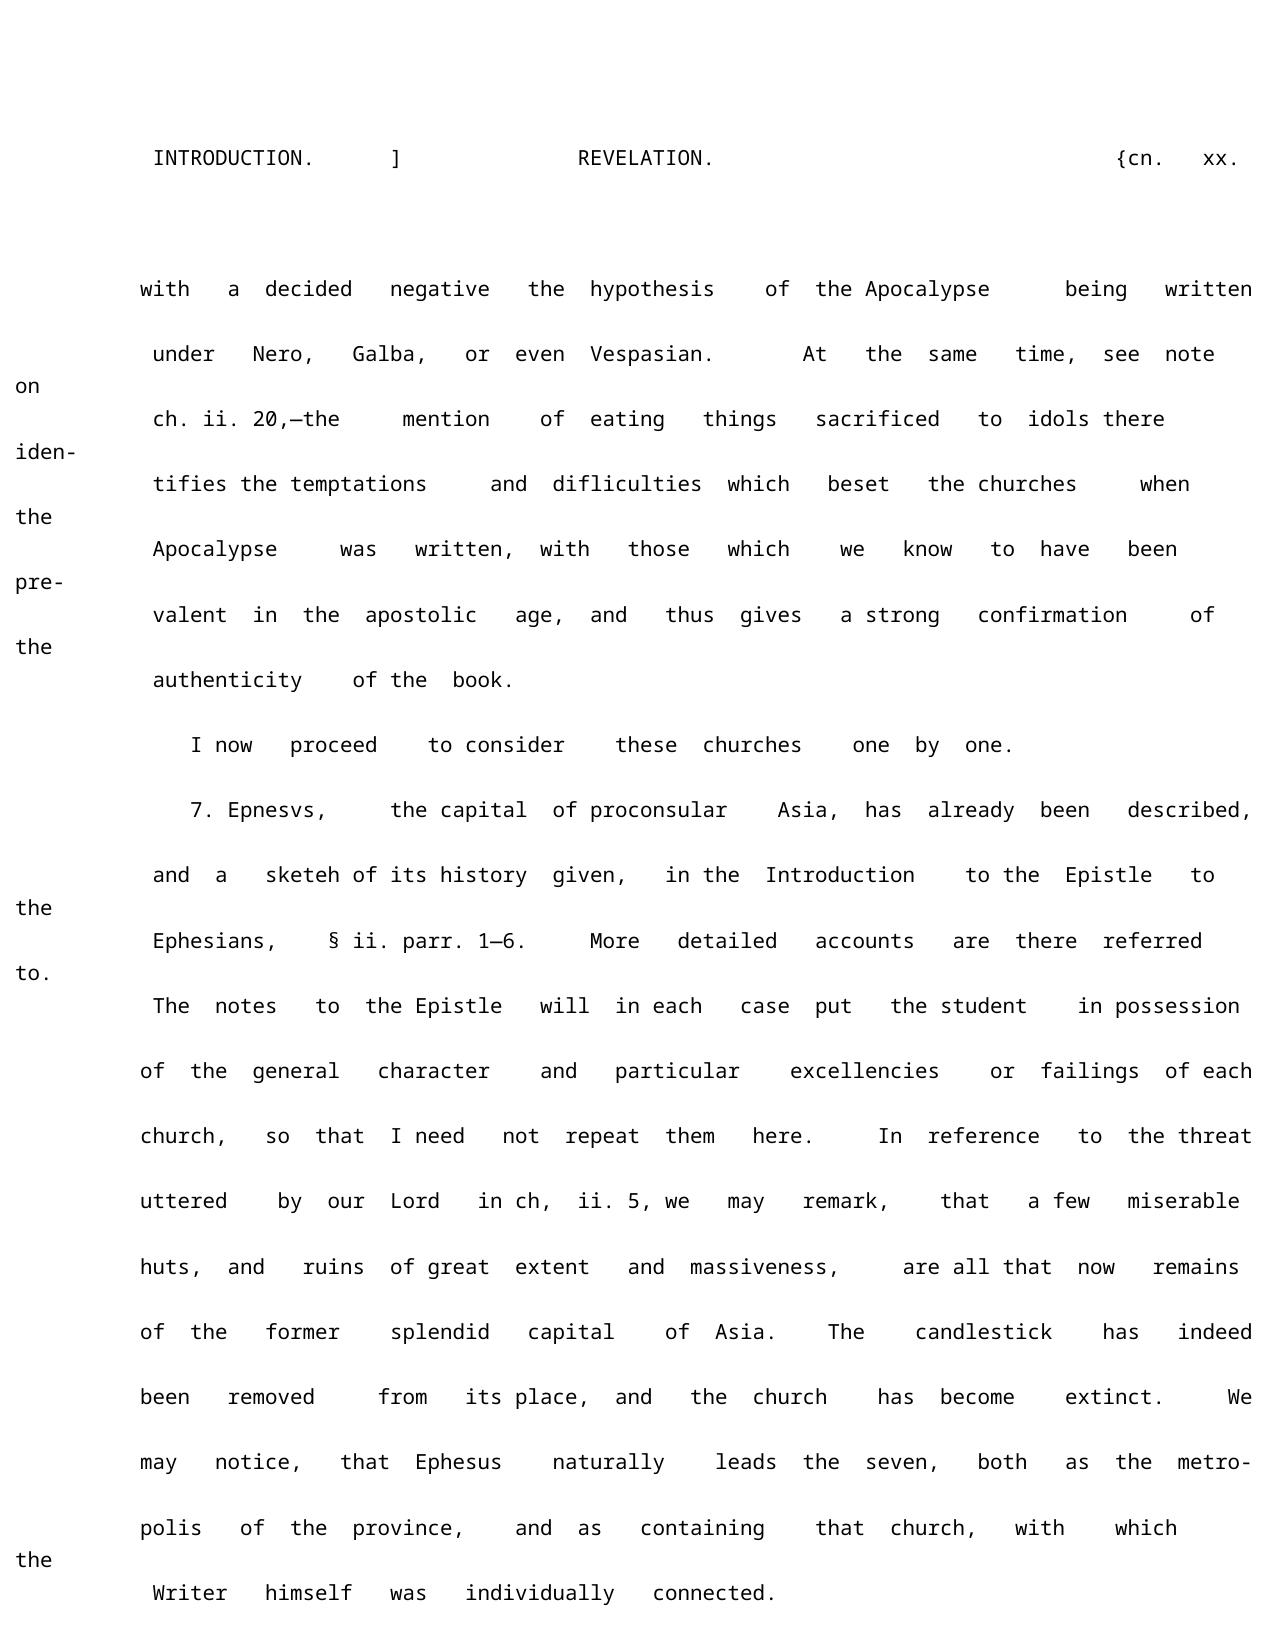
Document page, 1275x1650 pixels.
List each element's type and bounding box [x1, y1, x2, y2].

text [15, 15, 1260, 1606]
